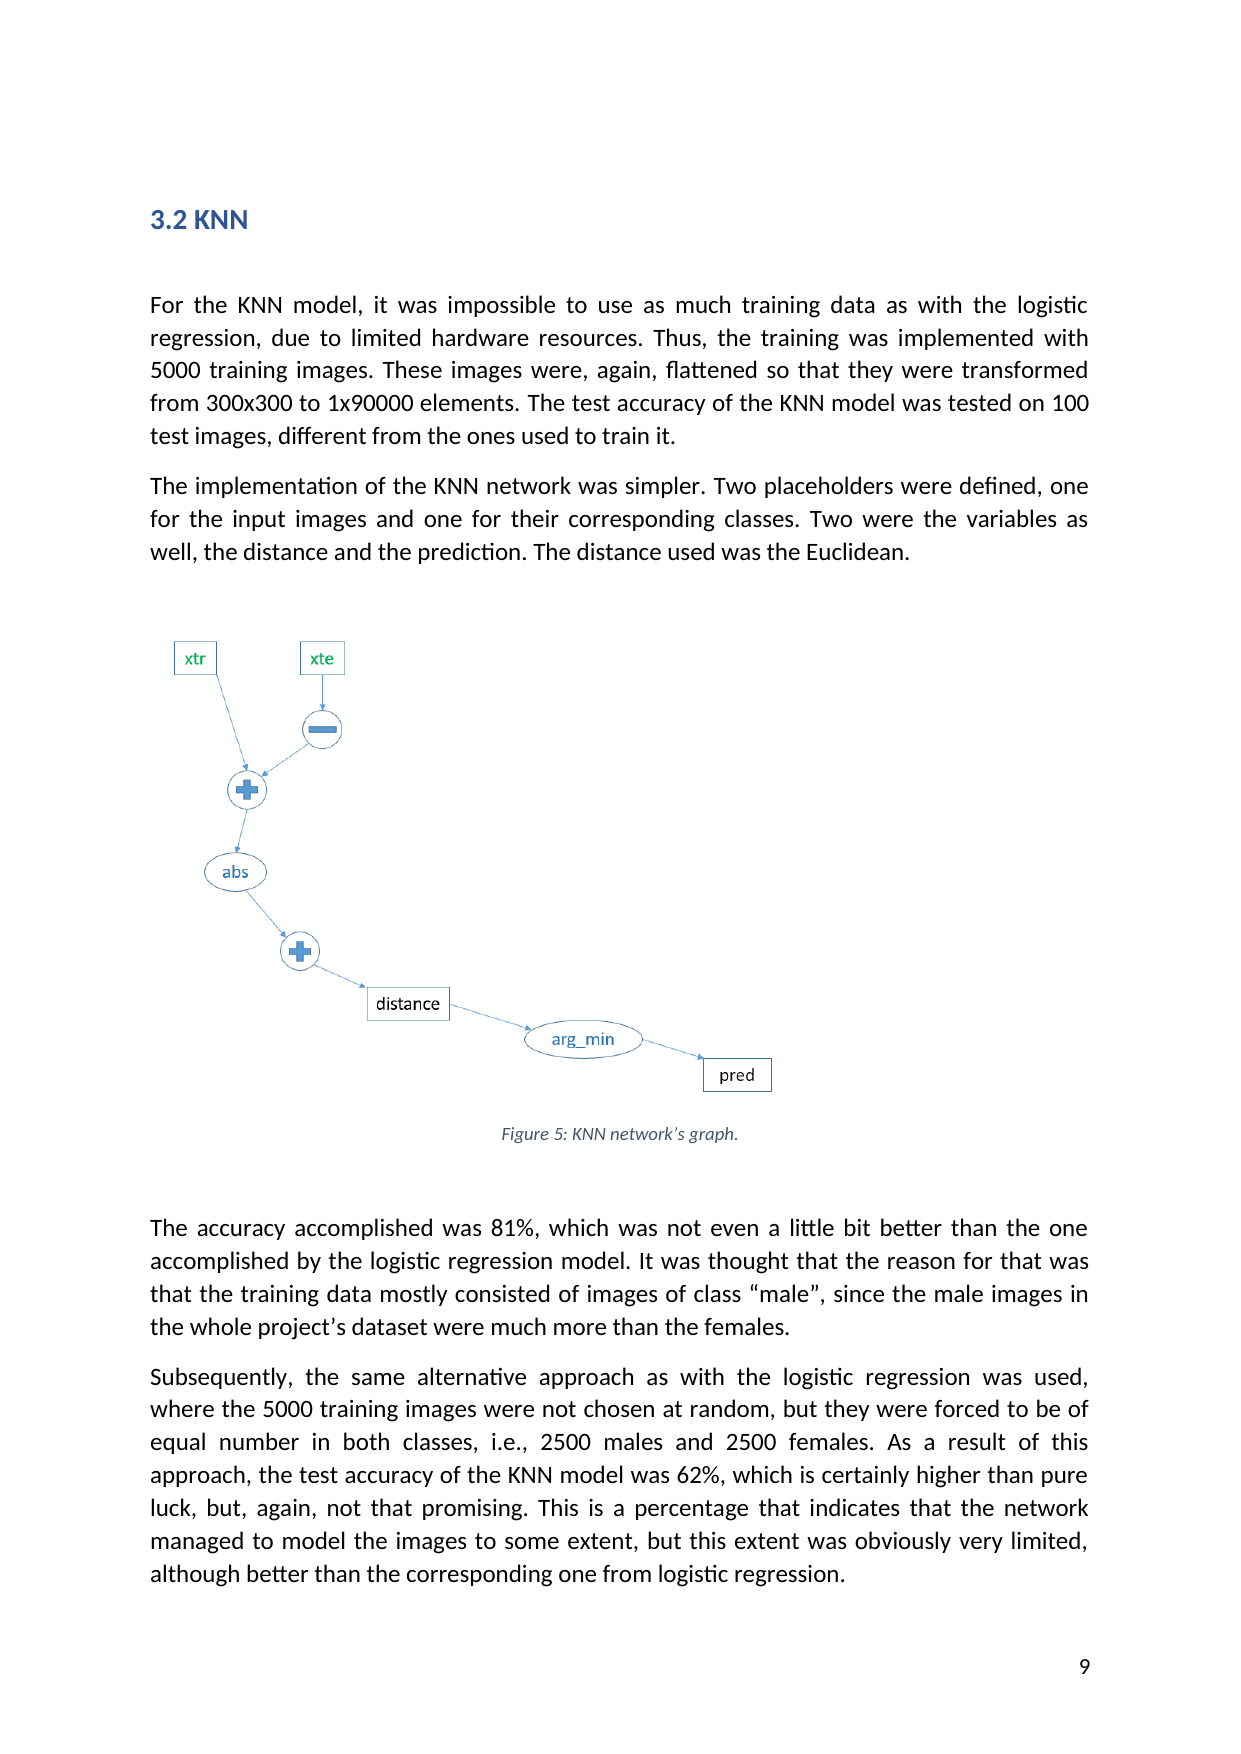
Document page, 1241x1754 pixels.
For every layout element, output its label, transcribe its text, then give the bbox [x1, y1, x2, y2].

text The implementation of the KNN network was simpler. Two placeholders were defined, one for the input images and one for their corresponding classes. Two were the variables as well, the distance and the prediction. The distance used was the Euclidean. [150, 470, 1090, 566]
text Subsequently, the same alternative approach as with the logistic regression was used, where the 5000 training images were not chosen at random, but they were forced to be of equal number in both classes, i.e., 2500 males and 2500 females. As a result of this approach, the test accuracy of the KNN model was 62%, which is certainly higher than pure luck, but, again, not that promising. This is a percentage that indicates that the network managed to model the images to some extent, but this extent was obviously very limited, although better than the corresponding one from logistic regression. [150, 1361, 1090, 1589]
picture [150, 632, 813, 1103]
subtitle 3.2 KNN [150, 201, 1090, 237]
text For the KNN model, it was impossible to use as much training data as with the logistic regression, due to limited hardware resources. Thus, the training was implemented with 5000 training images. These images were, again, flattened so that they were transformed from 300x300 to 1x90000 elements. The test accuracy of the KNN model was tested on 100 test images, different from the ones used to train it. [150, 289, 1090, 451]
text The accuracy accomplished was 81%, which was not even a little bit better than the one accomplished by the logistic regression model. It was thought that the reason for that was that the training data mostly consisted of images of class “male”, since the male images in the whole project’s dataset were much more than the females. [150, 1212, 1090, 1342]
